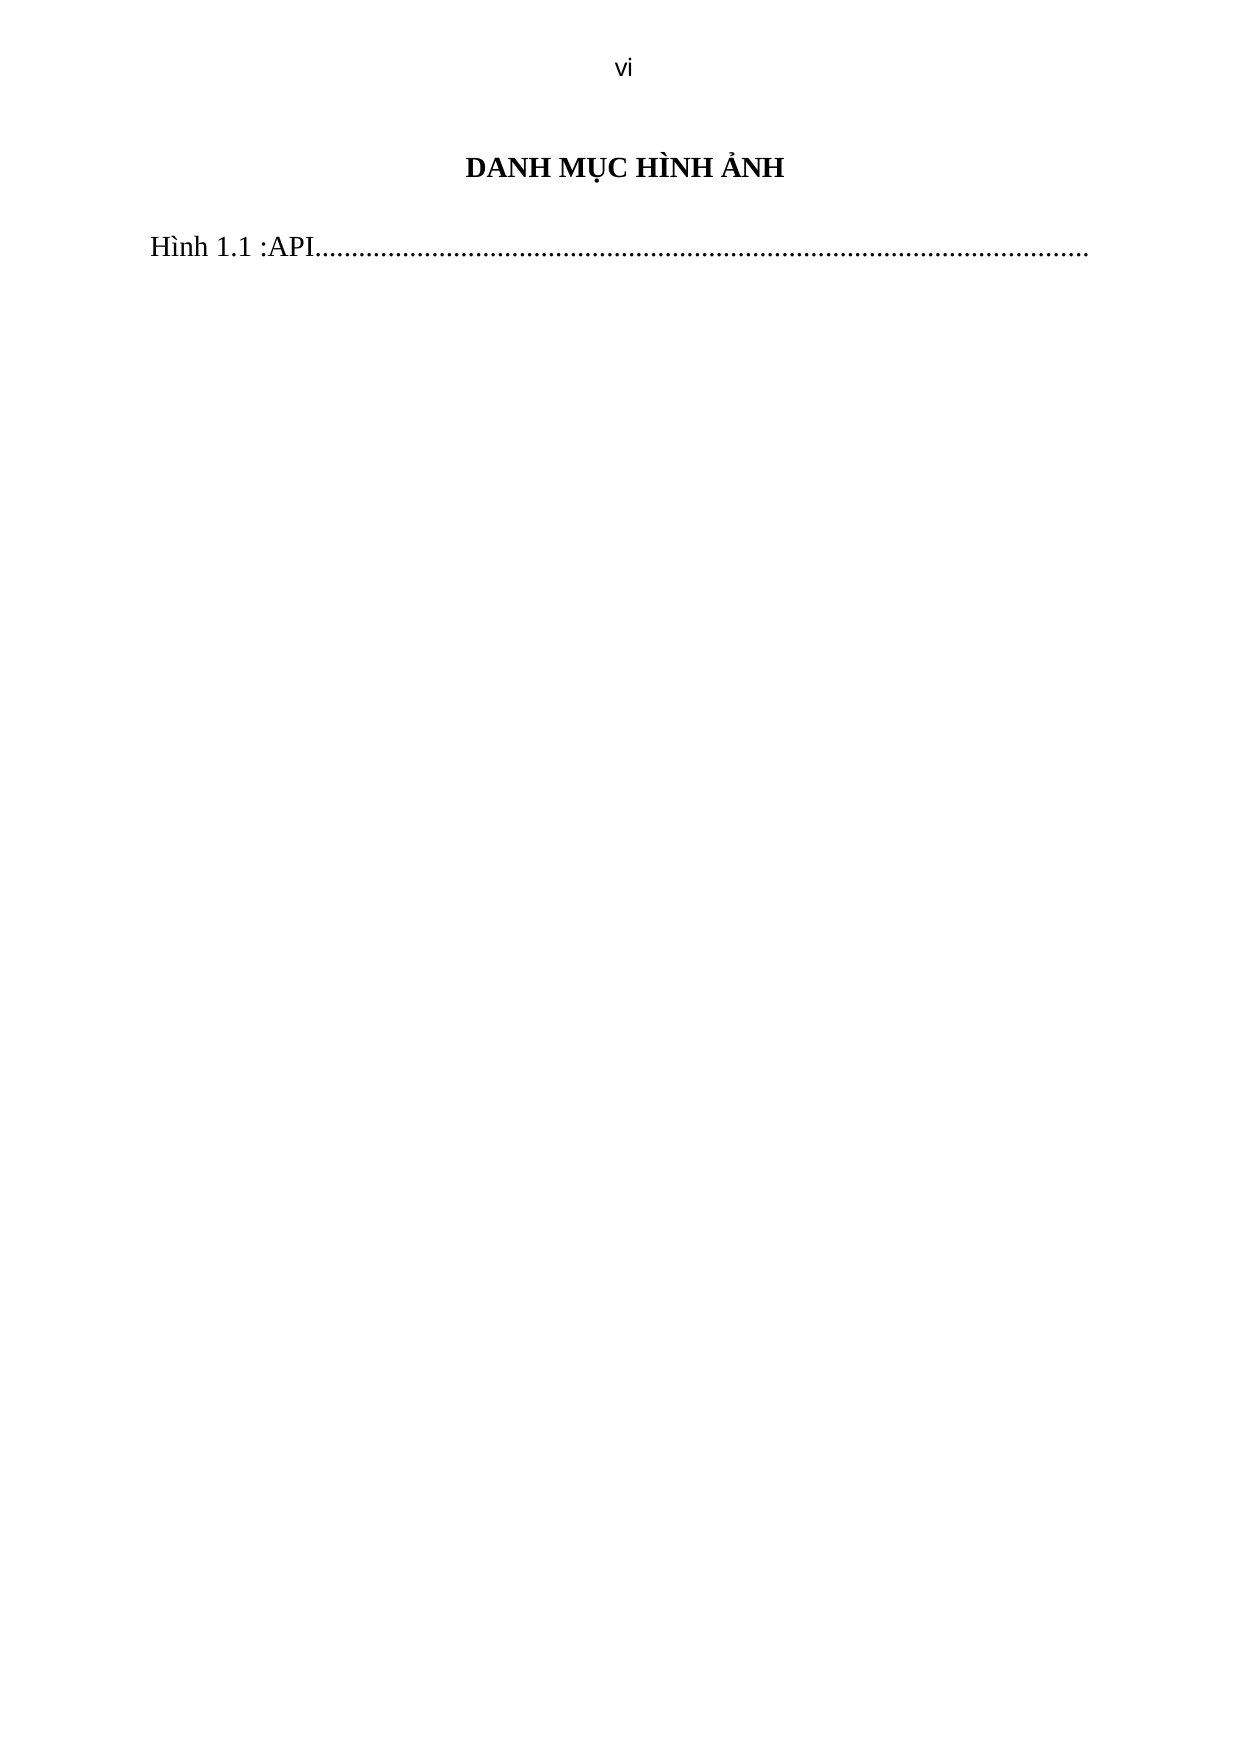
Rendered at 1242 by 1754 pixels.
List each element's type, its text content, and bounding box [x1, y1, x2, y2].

text Hình 1.1 :API [150, 229, 1138, 263]
text DANH MỤC HÌNH ẢNH [157, 150, 1093, 183]
